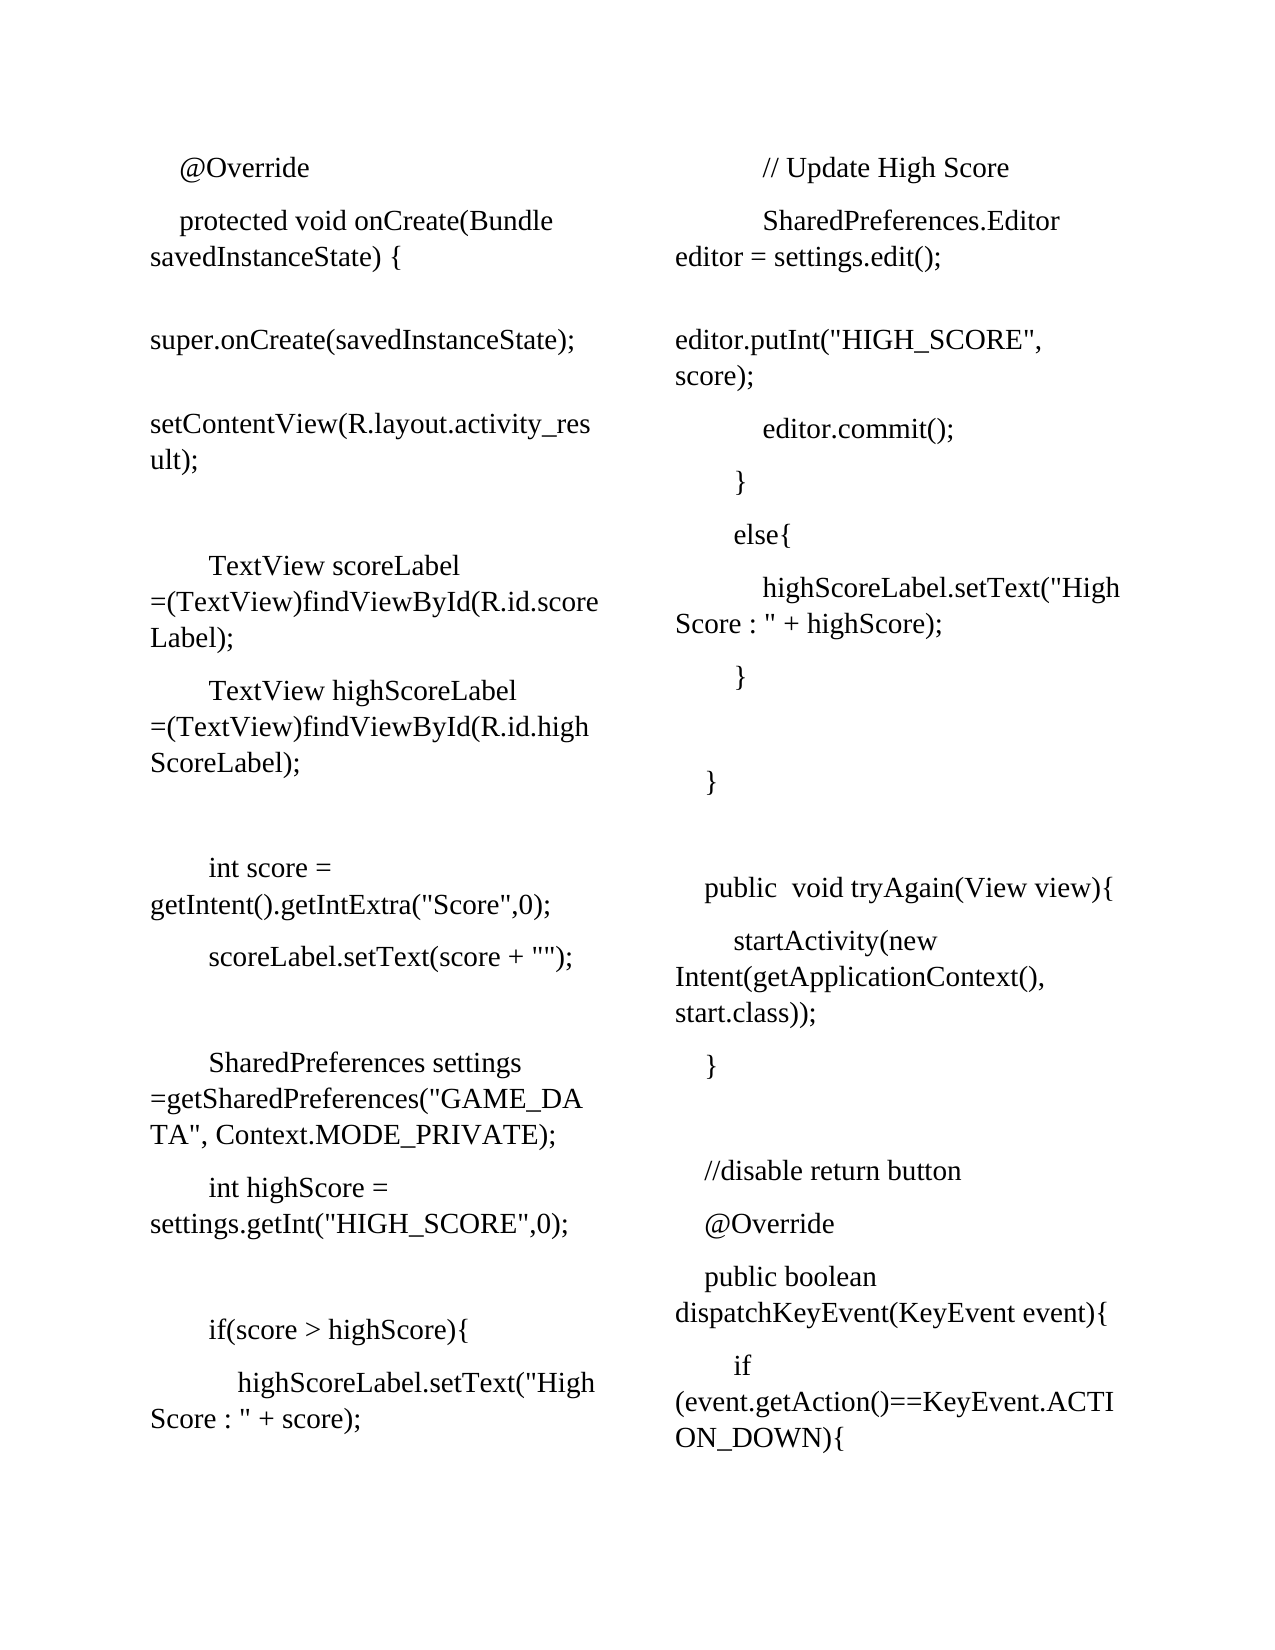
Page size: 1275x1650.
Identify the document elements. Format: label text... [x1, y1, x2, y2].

text // Update High Score [675, 150, 1125, 183]
text } [675, 659, 1125, 692]
text if (event.getAction()==KeyEvent.ACTION_DOWN){ [675, 1348, 1125, 1454]
text TextView scoreLabel =(TextView)findViewById(R.id.scoreLabel); [150, 548, 600, 653]
text highScoreLabel.setText("High Score : " + score); [150, 1365, 600, 1434]
text else{ [675, 517, 1125, 551]
text setContentView(R.layout.activity_result); [150, 375, 600, 476]
text editor.commit(); [675, 411, 1125, 445]
text public boolean dispatchKeyEvent(KeyEvent event){ [675, 1259, 1125, 1329]
text } [675, 1048, 1125, 1081]
text TextView highScoreLabel =(TextView)findViewById(R.id.highScoreLabel); [150, 673, 600, 778]
text startActivity(new Intent(getApplicationContext(), start.class)); [675, 923, 1125, 1029]
text } [675, 464, 1125, 498]
text if(score > highScore){ [150, 1312, 600, 1346]
text @Override [675, 1206, 1125, 1240]
text SharedPreferences.Editor editor = settings.edit(); [675, 203, 1125, 272]
text scoreLabel.setText(score + ""); [150, 939, 600, 973]
text super.onCreate(savedInstanceState); [150, 292, 600, 356]
text protected void onCreate(Bundle savedInstanceState) { [150, 203, 600, 272]
text int highScore = settings.getInt("HIGH_SCORE",0); [150, 1170, 600, 1240]
text SharedPreferences settings =getSharedPreferences("GAME_DATA", Context.MODE_PRIVATE); [150, 1045, 600, 1151]
text @Override [150, 150, 600, 183]
text } [675, 764, 1125, 798]
text public void tryAgain(View view){ [675, 870, 1125, 903]
text editor.putInt("HIGH_SCORE", score); [675, 292, 1125, 392]
text highScoreLabel.setText("High Score : " + highScore); [675, 570, 1125, 639]
text int score = getIntent().getIntExtra("Score",0); [150, 851, 600, 920]
text //disable return button [675, 1153, 1125, 1187]
